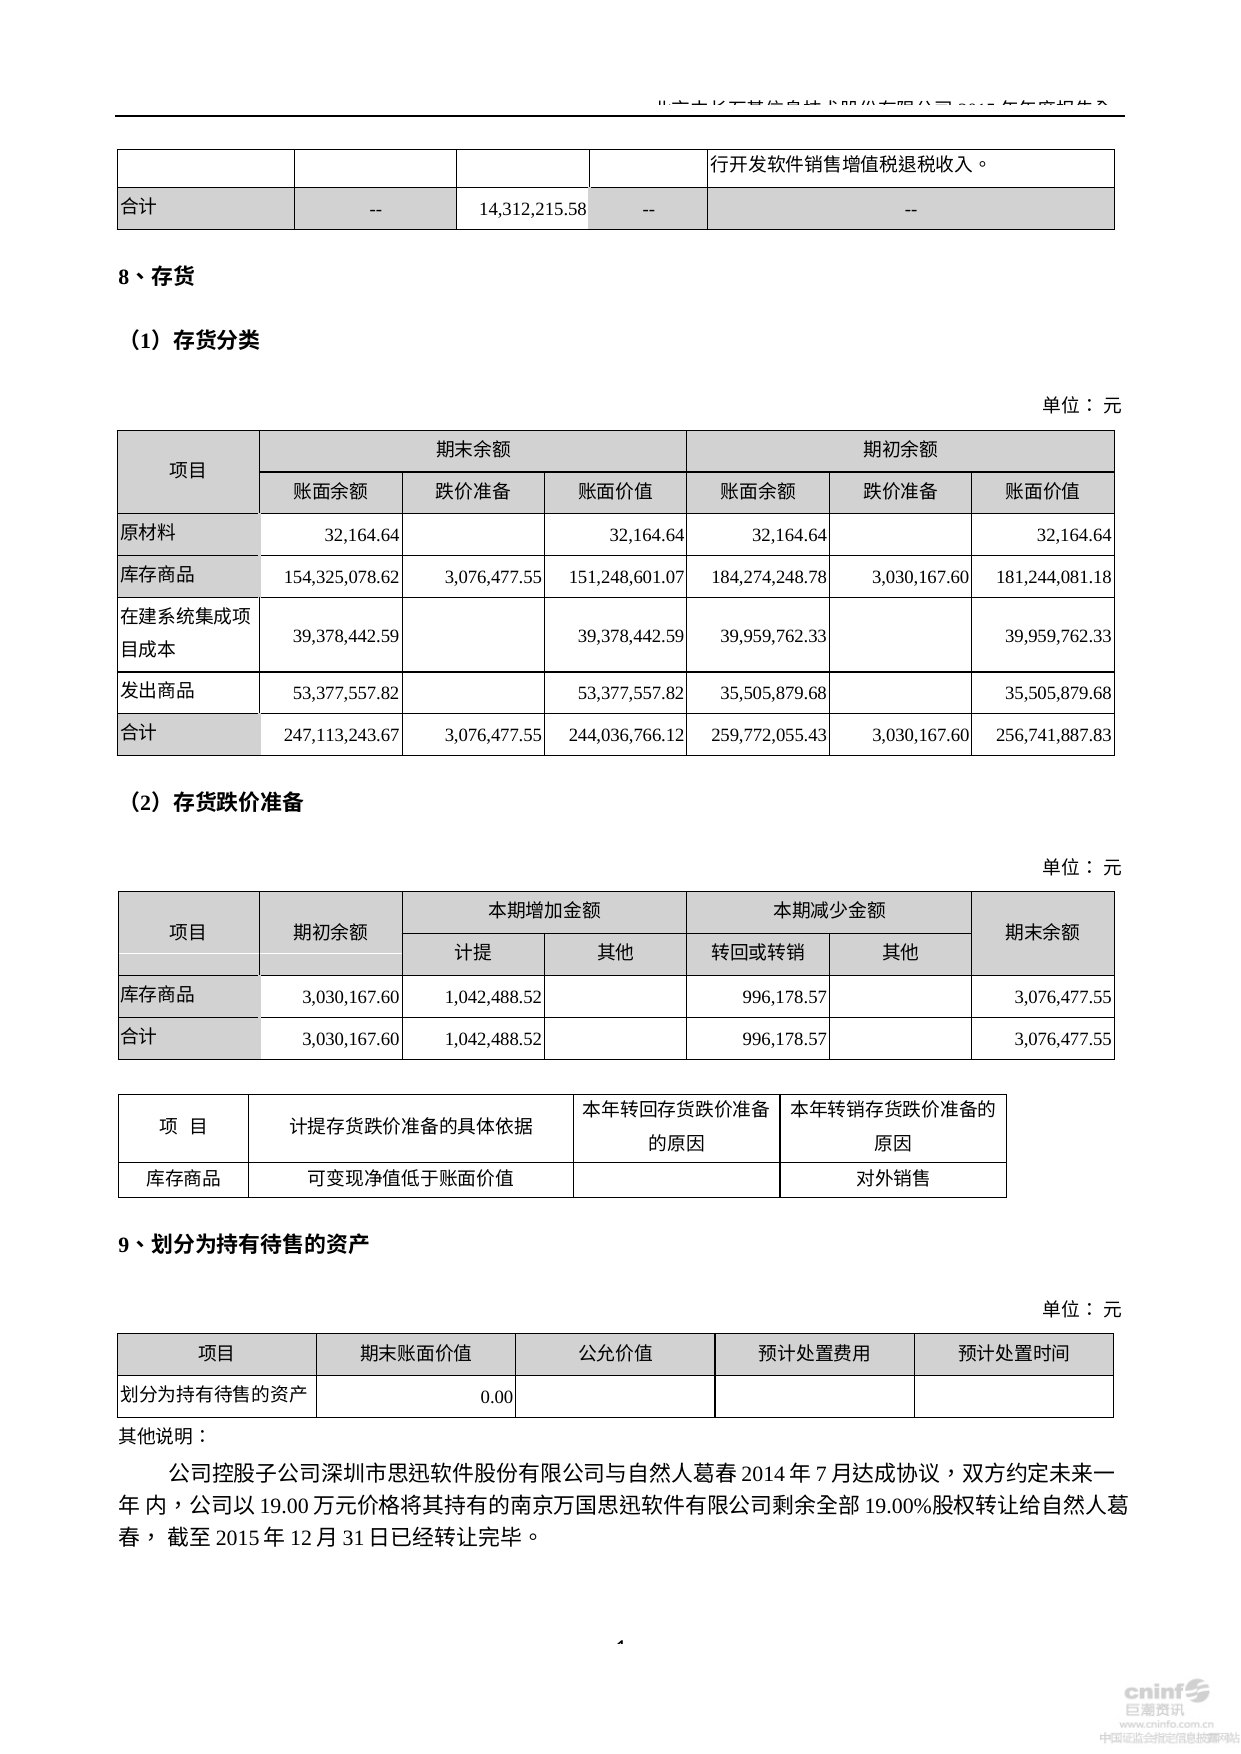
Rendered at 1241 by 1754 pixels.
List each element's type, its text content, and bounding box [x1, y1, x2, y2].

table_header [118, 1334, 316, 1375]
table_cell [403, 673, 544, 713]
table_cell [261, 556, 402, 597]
text 单位： 元 [102, 393, 1122, 418]
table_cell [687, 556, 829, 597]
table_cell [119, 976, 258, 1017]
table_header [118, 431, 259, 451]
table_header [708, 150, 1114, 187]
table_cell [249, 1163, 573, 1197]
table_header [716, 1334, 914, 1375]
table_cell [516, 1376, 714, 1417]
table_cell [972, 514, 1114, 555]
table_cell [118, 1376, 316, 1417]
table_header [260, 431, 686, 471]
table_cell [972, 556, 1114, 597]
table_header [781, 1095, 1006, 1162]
text 公司控股子公司深圳市思迅软件股份有限公司与自然人葛春2014年7月达成协议，双方约定未来一年 内，公司以19.00万元价格将其持有的南京万国思迅软件有限公司剩余全部19.00%股权转让给自然人葛春， 截至2015年12月31日已经转让完毕。 [118, 1458, 1134, 1551]
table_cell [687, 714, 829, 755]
text 单位： 元 [102, 854, 1122, 880]
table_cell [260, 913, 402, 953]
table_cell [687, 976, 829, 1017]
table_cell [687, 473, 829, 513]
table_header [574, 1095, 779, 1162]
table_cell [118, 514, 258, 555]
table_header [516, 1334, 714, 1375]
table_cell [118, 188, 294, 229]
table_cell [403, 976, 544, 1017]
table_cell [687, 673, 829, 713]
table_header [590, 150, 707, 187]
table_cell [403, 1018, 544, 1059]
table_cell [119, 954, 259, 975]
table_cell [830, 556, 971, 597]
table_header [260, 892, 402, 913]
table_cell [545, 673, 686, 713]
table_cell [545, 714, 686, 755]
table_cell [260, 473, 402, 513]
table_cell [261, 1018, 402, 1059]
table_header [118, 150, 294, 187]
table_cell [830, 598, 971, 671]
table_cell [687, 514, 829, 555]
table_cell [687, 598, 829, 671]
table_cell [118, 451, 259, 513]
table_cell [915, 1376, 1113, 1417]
text 其他说明： [118, 1423, 1240, 1449]
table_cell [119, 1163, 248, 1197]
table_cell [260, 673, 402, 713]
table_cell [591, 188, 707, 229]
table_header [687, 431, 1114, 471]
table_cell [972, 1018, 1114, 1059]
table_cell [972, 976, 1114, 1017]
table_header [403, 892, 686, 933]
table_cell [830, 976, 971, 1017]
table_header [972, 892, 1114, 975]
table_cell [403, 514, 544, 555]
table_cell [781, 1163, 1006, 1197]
subtitle （2）存货跌价准备 [118, 787, 1240, 817]
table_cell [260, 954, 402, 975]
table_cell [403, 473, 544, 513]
text 单位： 元 [102, 1296, 1122, 1322]
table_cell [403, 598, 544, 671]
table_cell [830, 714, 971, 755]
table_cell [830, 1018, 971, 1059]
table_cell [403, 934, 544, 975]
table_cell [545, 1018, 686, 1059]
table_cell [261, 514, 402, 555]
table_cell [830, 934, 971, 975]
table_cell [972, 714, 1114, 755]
picture [1099, 1673, 1241, 1754]
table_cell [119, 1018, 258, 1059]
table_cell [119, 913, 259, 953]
subtitle 8、存货 [118, 261, 1240, 291]
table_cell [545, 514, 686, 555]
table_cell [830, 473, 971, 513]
subtitle （1）存货分类 [118, 326, 1240, 355]
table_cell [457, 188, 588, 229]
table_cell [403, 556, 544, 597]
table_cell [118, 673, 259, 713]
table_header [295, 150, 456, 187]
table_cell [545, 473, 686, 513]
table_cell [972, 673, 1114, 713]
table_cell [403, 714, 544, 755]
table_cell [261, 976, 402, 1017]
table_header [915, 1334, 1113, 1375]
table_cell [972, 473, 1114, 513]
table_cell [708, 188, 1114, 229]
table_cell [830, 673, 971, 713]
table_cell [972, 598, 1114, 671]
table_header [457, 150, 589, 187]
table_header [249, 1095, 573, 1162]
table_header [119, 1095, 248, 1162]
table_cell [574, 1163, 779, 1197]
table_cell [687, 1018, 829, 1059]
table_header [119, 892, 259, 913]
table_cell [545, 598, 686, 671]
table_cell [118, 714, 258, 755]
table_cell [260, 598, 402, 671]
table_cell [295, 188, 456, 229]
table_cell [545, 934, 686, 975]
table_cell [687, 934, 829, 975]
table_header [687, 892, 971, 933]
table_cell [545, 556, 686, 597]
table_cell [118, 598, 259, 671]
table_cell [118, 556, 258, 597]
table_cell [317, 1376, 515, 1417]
subtitle 9、划分为持有待售的资产 [118, 1229, 1240, 1259]
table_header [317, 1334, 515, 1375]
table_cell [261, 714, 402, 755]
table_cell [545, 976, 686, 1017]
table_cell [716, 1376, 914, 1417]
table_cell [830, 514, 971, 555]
